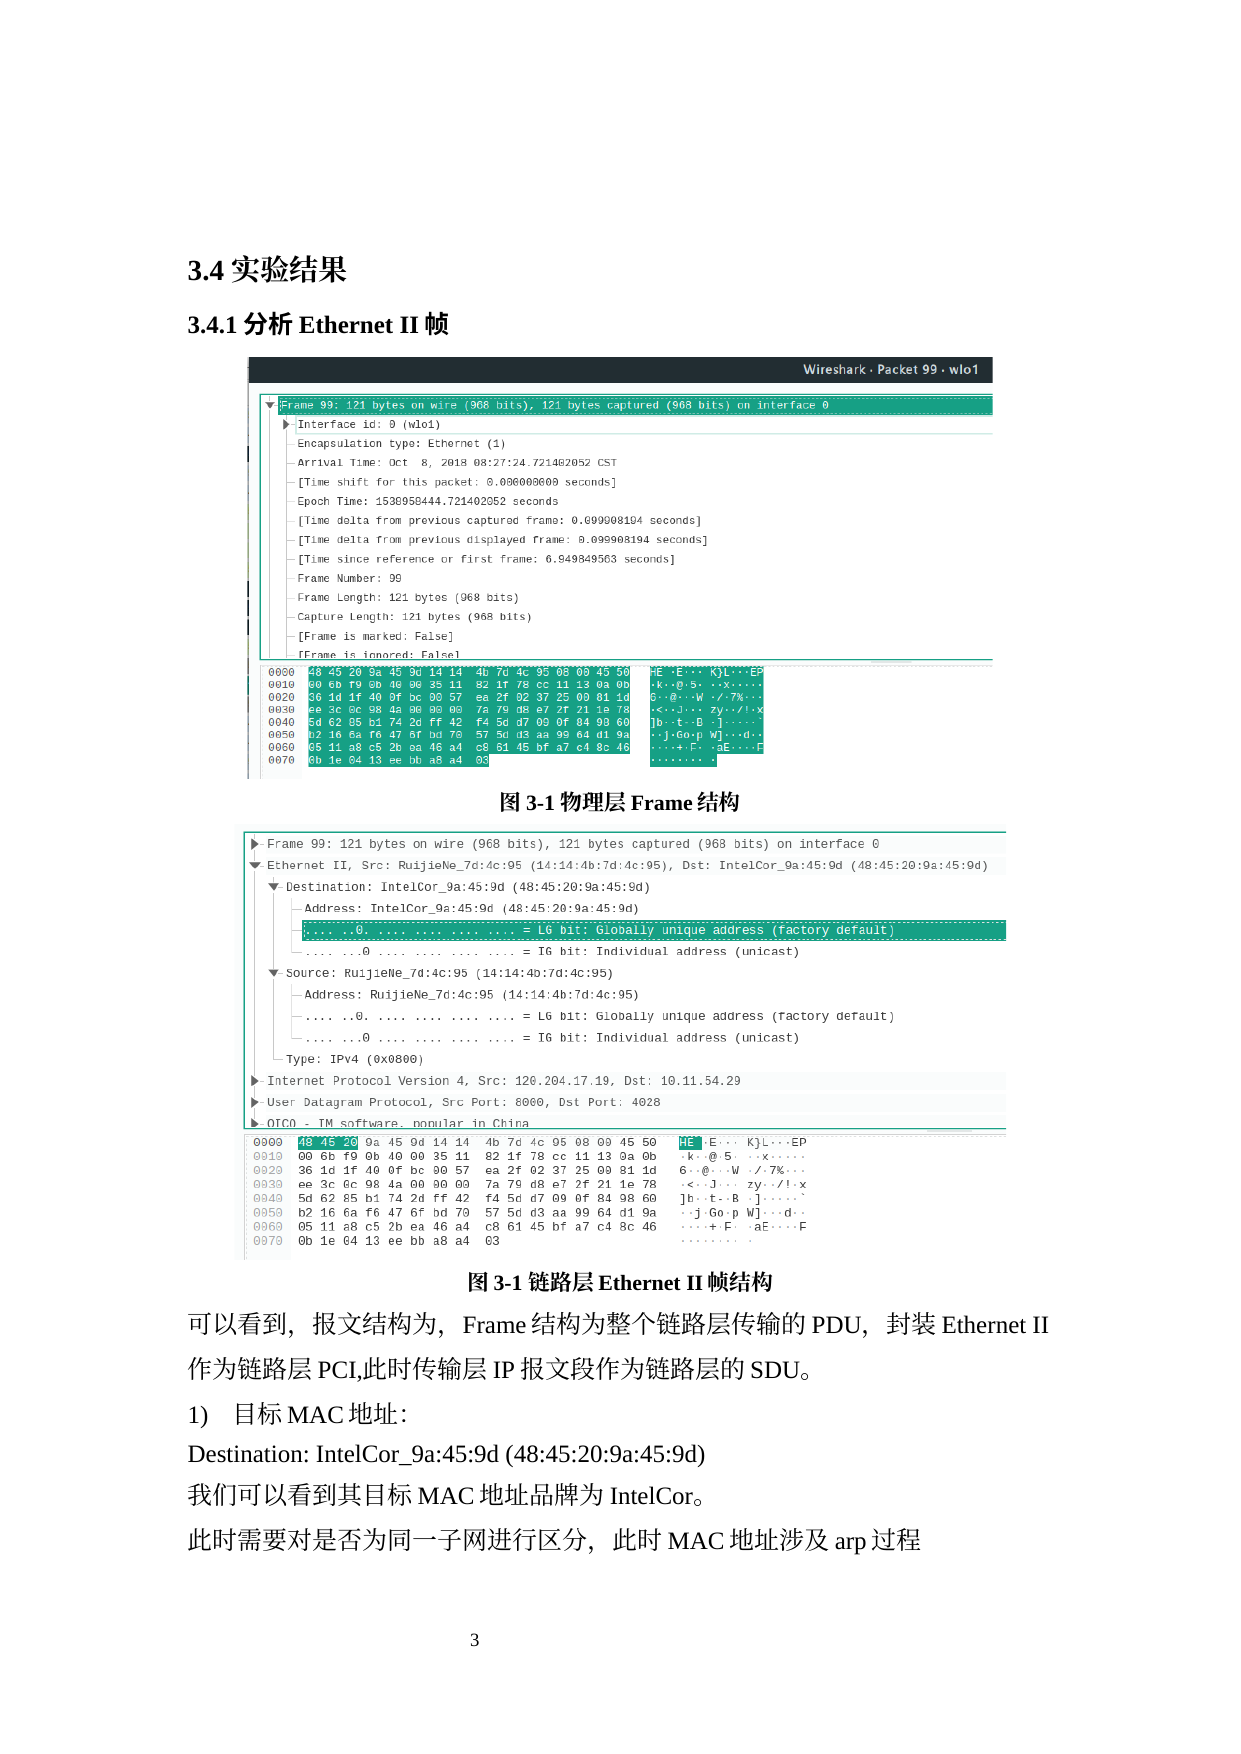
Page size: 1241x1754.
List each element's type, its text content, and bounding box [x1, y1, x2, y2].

picture [247, 357, 993, 779]
list 目标MAC地址： [187, 1395, 1053, 1431]
picture [234, 824, 1007, 1260]
text 图3-1 链路层Ethernet II帧结构 [187, 1266, 1053, 1297]
text 图3-1 物理层Frame结构 [187, 785, 1053, 817]
subtitle 3.4.1 分析Ethernet II帧 [187, 305, 1053, 341]
subtitle 3.4 实验结果 [187, 246, 1053, 288]
text 此时需要对是否为同一子网进行区分，此时MAC地址涉及arp过程 [187, 1520, 1053, 1556]
text 可以看到，报文结构为，Frame结构为整个链路层传输的PDU，封装Ethernet II作为链路层PCI,此时传输层IP报文段作为链路层的SDU。 [187, 1305, 1053, 1386]
text Destination: IntelCor_9a:45:9d (48:45:20:9a:45:9d) [187, 1439, 1053, 1468]
text 我们可以看到其目标MAC地址品牌为IntelCor。 [187, 1476, 1053, 1511]
